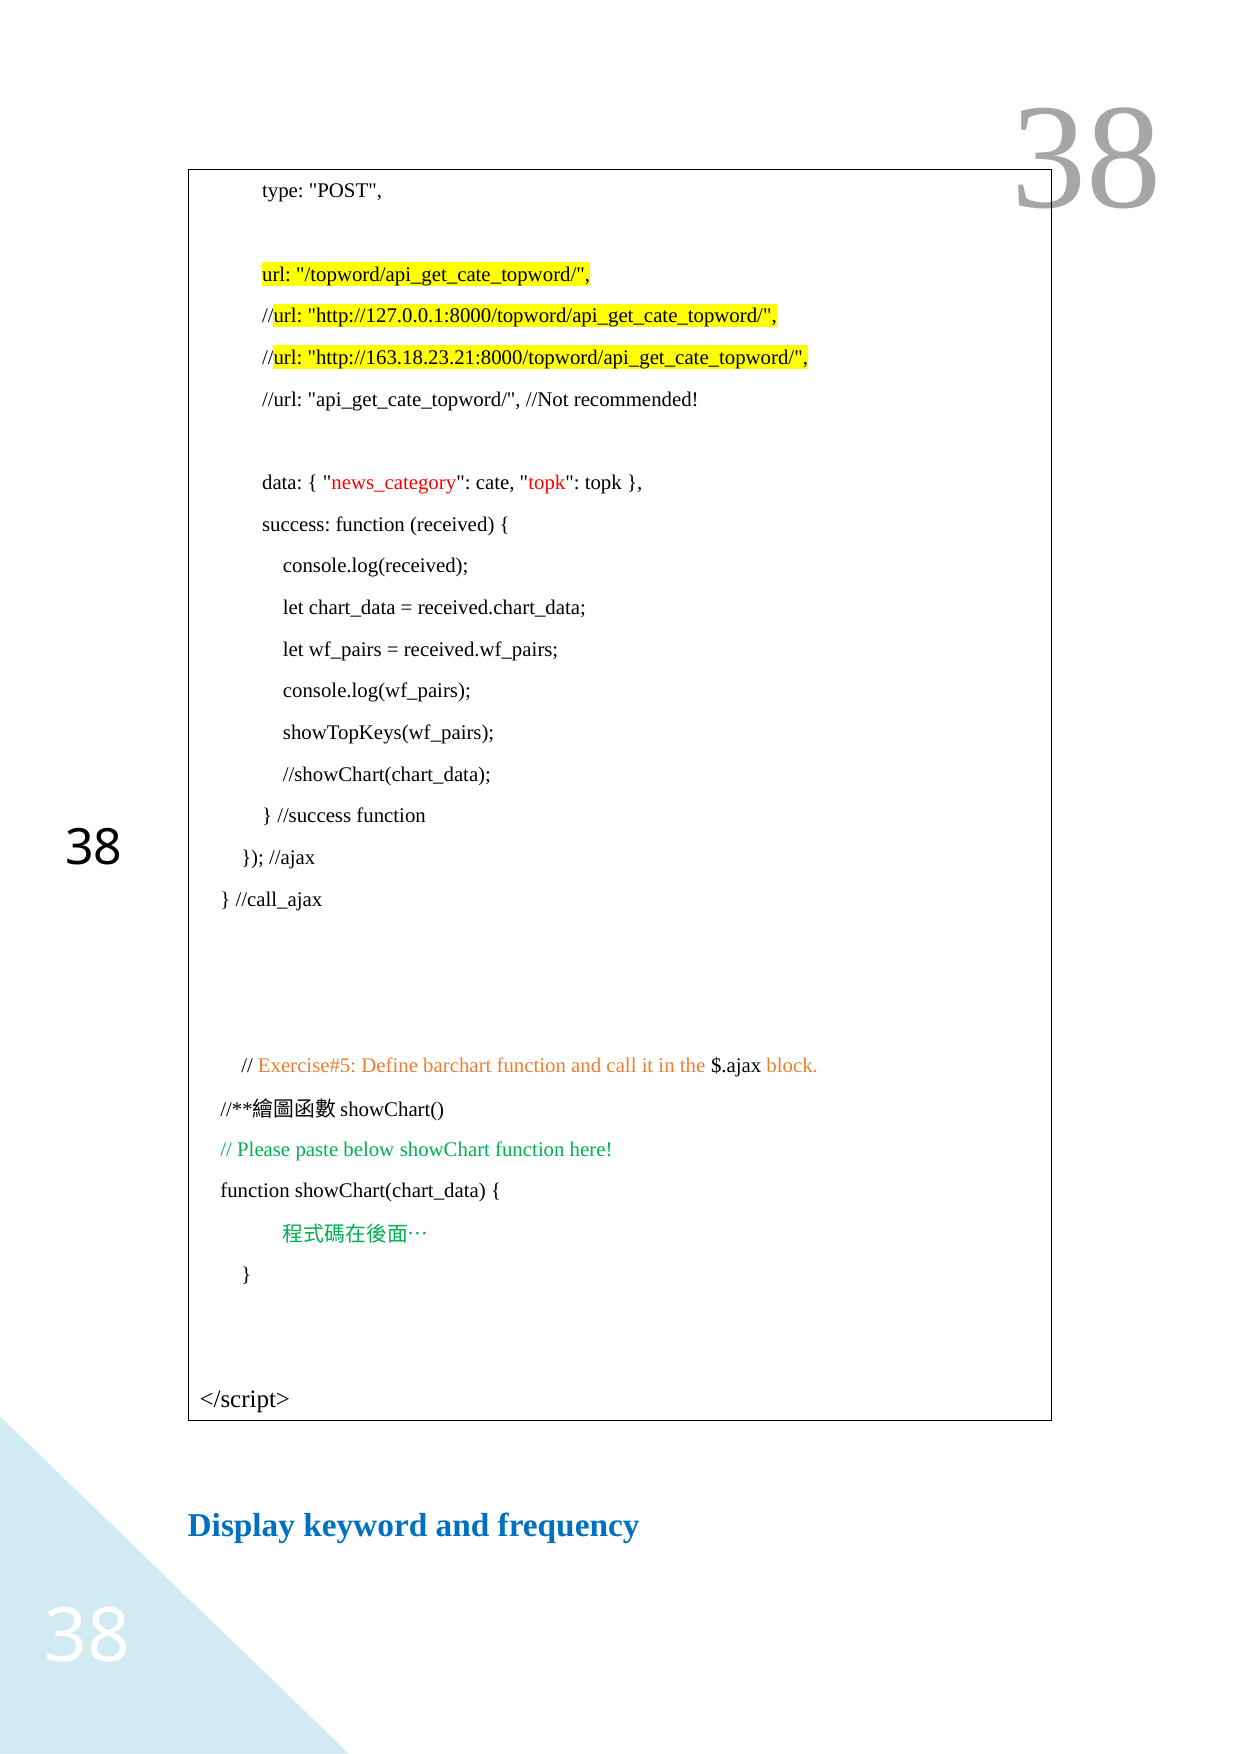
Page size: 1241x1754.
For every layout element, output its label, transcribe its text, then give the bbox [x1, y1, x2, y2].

text Display keyword and frequency [187, 1504, 1053, 1546]
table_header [189, 170, 1051, 1420]
